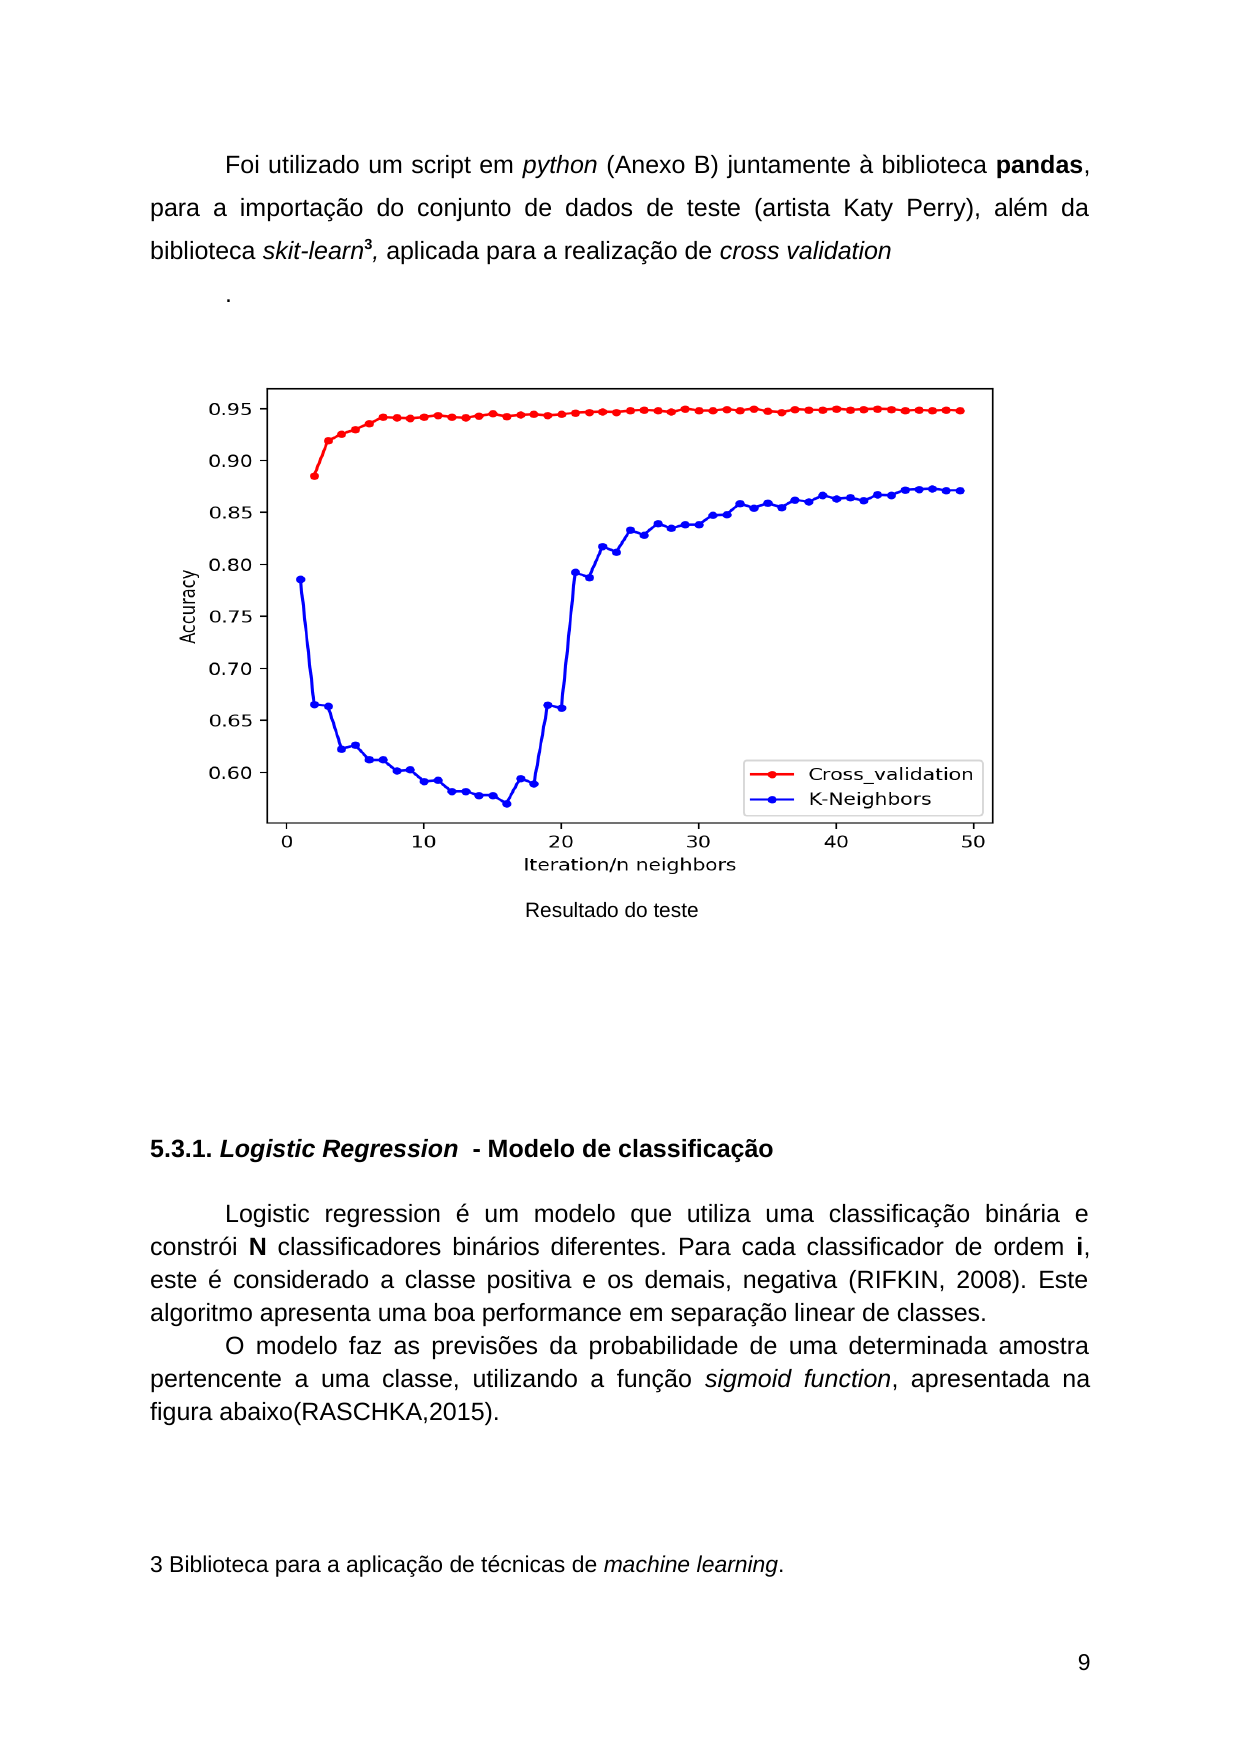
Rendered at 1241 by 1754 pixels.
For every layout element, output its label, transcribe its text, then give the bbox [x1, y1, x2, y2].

text Resultado do teste [150, 898, 1090, 922]
text Logistic regression é um modelo que utiliza uma classificação binária e constrói N classificadores binários diferentes. Para cada classificador de ordem i, este é considerado a classe positiva e os demais, negativa (RIFKIN, 2008). Este algoritmo apresenta uma boa performance em separação linear de classes. [150, 1199, 1090, 1327]
picture [150, 321, 1086, 885]
subtitle 5.3.1. Logistic Regression - Modelo de classificação [150, 1134, 1090, 1163]
text O modelo faz as previsões da probabilidade de uma determinada amostra pertencente a uma classe, utilizando a função sigmoid function, apresentada na figura abaixo(RASCHKA,2015). [150, 1331, 1090, 1426]
text Foi utilizado um script em python (Anexo B) juntamente à biblioteca pandas, para a importação do conjunto de dados de teste (artista Katy Perry), além da biblioteca skit-learn, aplicada para a realização de cross validation [150, 150, 1090, 265]
